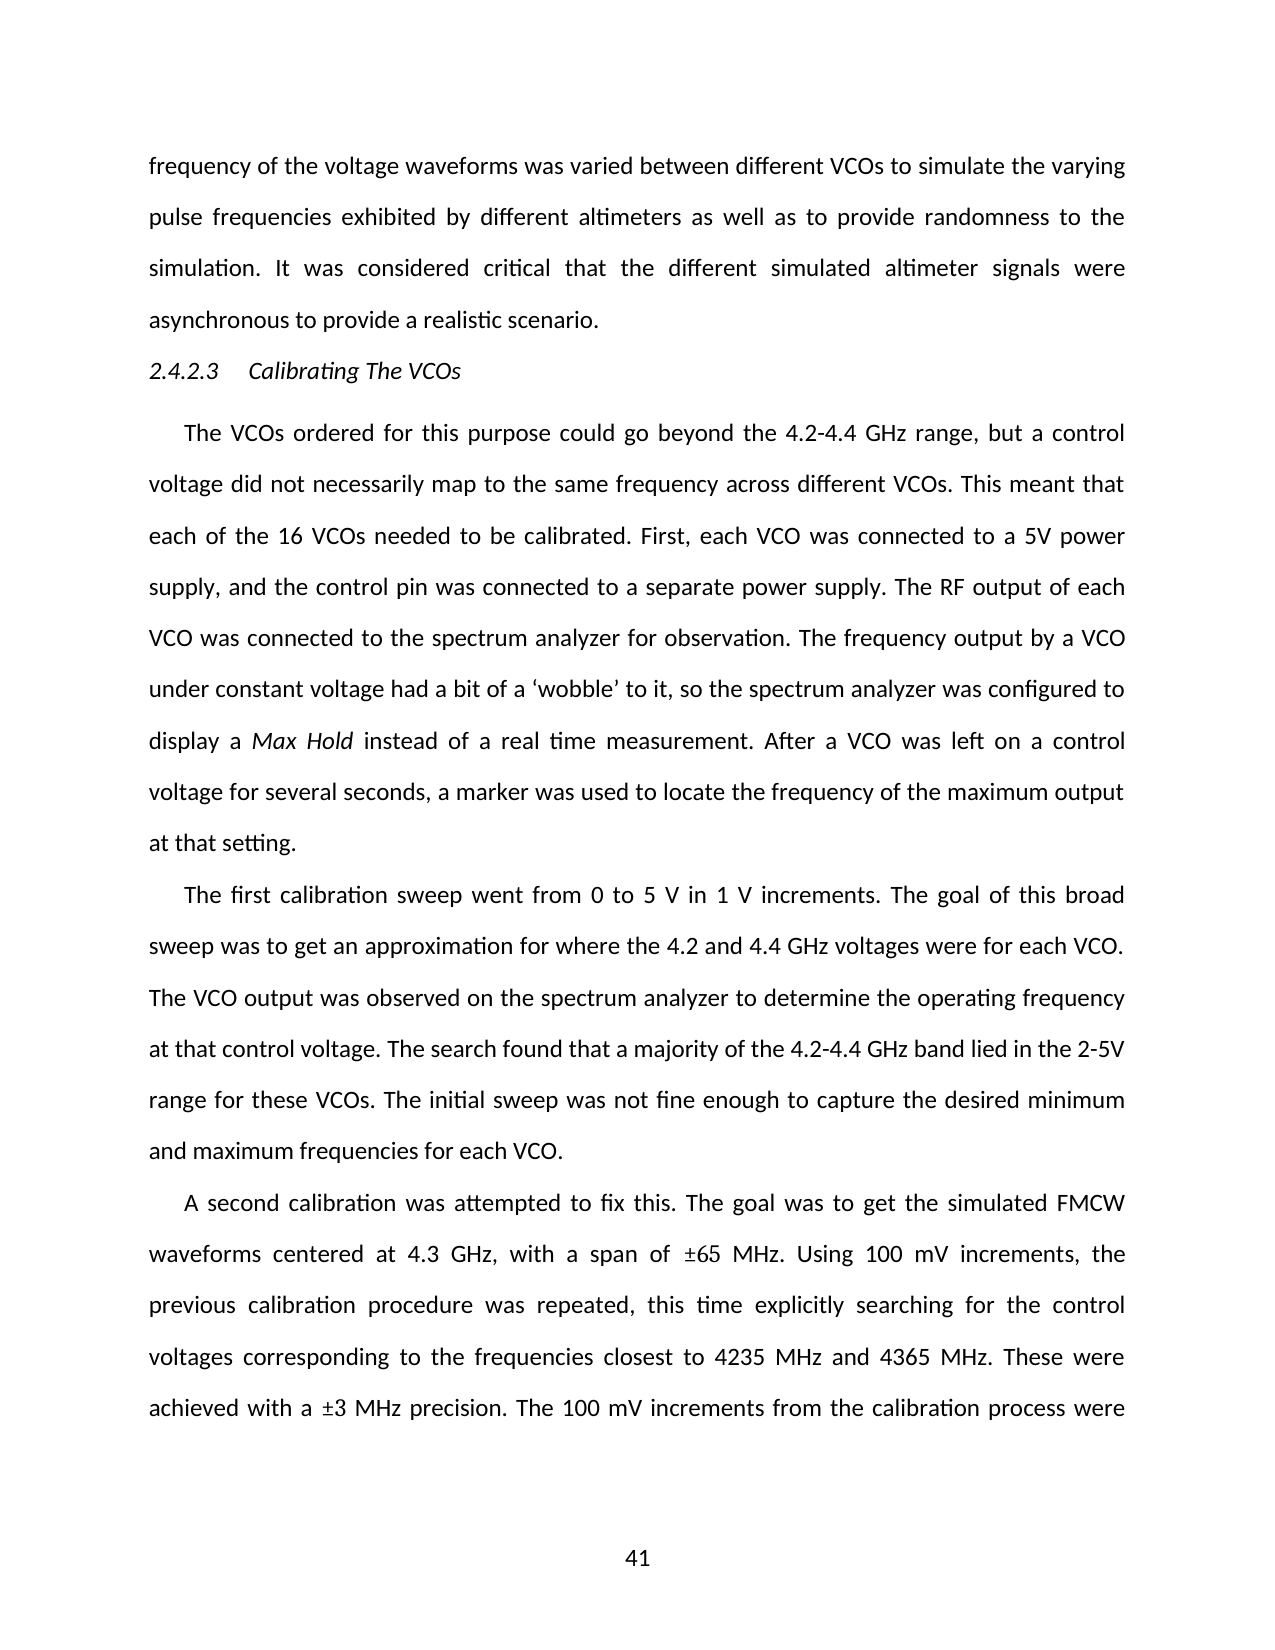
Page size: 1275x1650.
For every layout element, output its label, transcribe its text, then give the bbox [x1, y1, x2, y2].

text The VCOs ordered for this purpose could go beyond the 4.2-4.4 GHz range, but a control voltage did not necessarily map to the same frequency across different VCOs. This meant that each of the 16 VCOs needed to be calibrated. First, each VCO was connected to a 5V power supply, and the control pin was connected to a separate power supply. The RF output of each VCO was connected to the spectrum analyzer for observation. The frequency output by a VCO under constant voltage had a bit of a ‘wobble’ to it, so the spectrum analyzer was configured to display a Max Hold instead of a real time measurement. After a VCO was left on a control voltage for several seconds, a marker was used to locate the frequency of the maximum output at that setting. [148, 417, 1127, 858]
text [148, 1187, 1127, 1423]
subtitle 2.4.2.3 Calibrating The VCOs [148, 356, 970, 386]
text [148, 150, 1127, 334]
text The first calibration sweep went from 0 to 5 V in 1 V increments. The goal of this broad sweep was to get an approximation for where the 4.2 and 4.4 GHz voltages were for each VCO. The VCO output was observed on the spectrum analyzer to determine the operating frequency at that control voltage. The search found that a majority of the 4.2-4.4 GHz band lied in the 2-5V range for these VCOs. The initial sweep was not fine enough to capture the desired minimum and maximum frequencies for each VCO. [148, 879, 1127, 1166]
